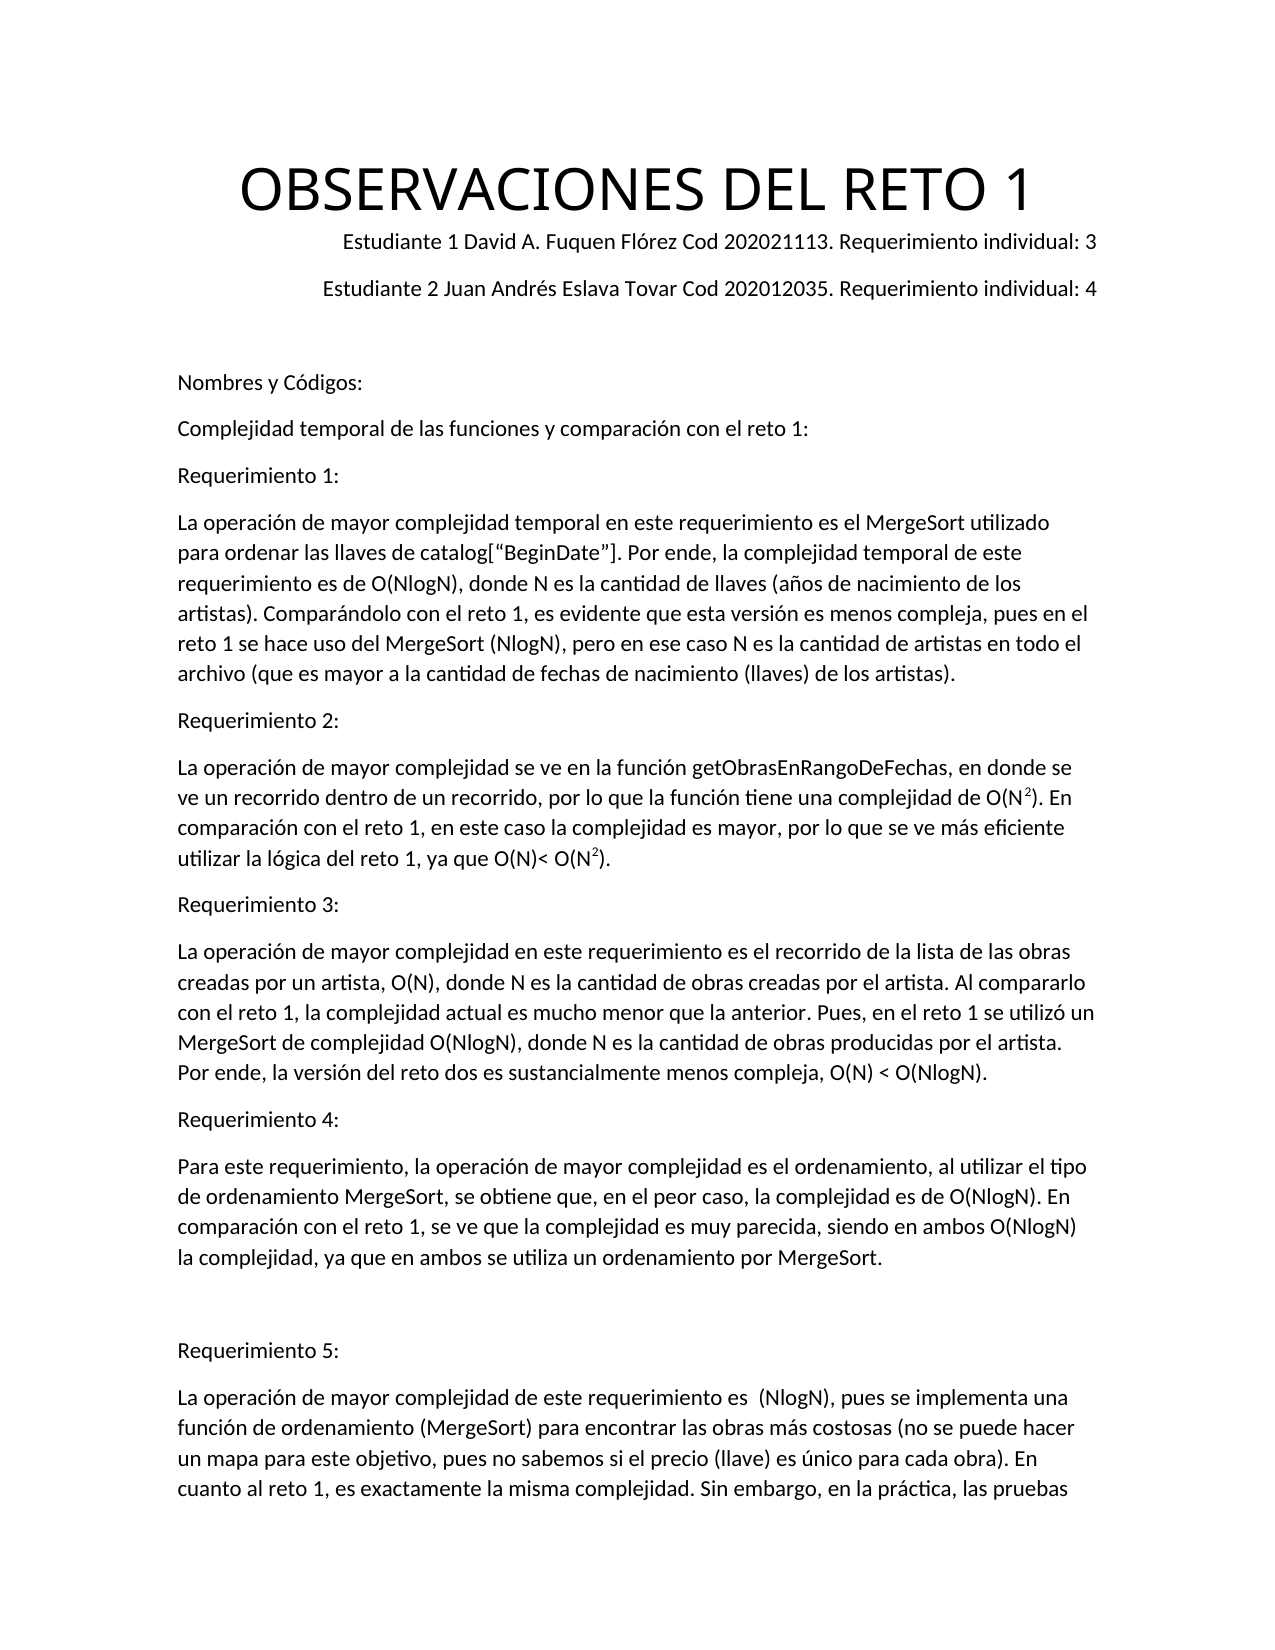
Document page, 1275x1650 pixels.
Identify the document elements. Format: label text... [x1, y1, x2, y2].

text Requerimiento 1: [177, 461, 1098, 489]
text Estudiante 1 David A. Fuquen Flórez Cod 202021113. Requerimiento individual: 3 [177, 227, 1098, 255]
text Estudiante 2 Juan Andrés Eslava Tovar Cod 202012035. Requerimiento individual: 4 [177, 274, 1098, 302]
text Para este requerimiento, la operación de mayor complejidad es el ordenamiento, al utilizar el tipo de ordenamiento MergeSort, se obtiene que, en el peor caso, la complejidad es de O(NlogN). En comparación con el reto 1, se ve que la complejidad es muy parecida, siendo en ambos O(NlogN) la complejidad, ya que en ambos se utiliza un ordenamiento por MergeSort. [177, 1152, 1098, 1271]
text Requerimiento 2: [177, 706, 1098, 734]
text Complejidad temporal de las funciones y comparación con el reto 1: [177, 414, 1098, 443]
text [177, 1383, 1098, 1502]
text La operación de mayor complejidad temporal en este requerimiento es el MergeSort utilizado para ordenar las llaves de catalog[“BeginDate”]. Por ende, la complejidad temporal de este requerimiento es de O(NlogN), donde N es la cantidad de llaves (años de nacimiento de los artistas). Comparándolo con el reto 1, es evidente que esta versión es menos compleja, pues en el reto 1 se hace uso del MergeSort (NlogN), pero en ese caso N es la cantidad de artistas en todo el archivo (que es mayor a la cantidad de fechas de nacimiento (llaves) de los artistas). [177, 508, 1098, 687]
text Requerimiento 4: [177, 1105, 1098, 1133]
text Requerimiento 3: [177, 891, 1098, 919]
text La operación de mayor complejidad se ve en la función getObrasEnRangoDeFechas, en donde se ve un recorrido dentro de un recorrido, por lo que la función tiene una complejidad de O(N2). En comparación con el reto 1, en este caso la complejidad es mayor, por lo que se ve más eficiente utilizar la lógica del reto 1, ya que O(N)< O(N2). [177, 753, 1098, 872]
title OBSERVACIONES DEL RETO 1 [177, 148, 1098, 227]
text Nombres y Códigos: [177, 368, 1098, 396]
text La operación de mayor complejidad en este requerimiento es el recorrido de la lista de las obras creadas por un artista, O(N), donde N es la cantidad de obras creadas por el artista. Al compararlo con el reto 1, la complejidad actual es mucho menor que la anterior. Pues, en el reto 1 se utilizó un MergeSort de complejidad O(NlogN), donde N es la cantidad de obras producidas por el artista. Por ende, la versión del reto dos es sustancialmente menos compleja, O(N) < O(NlogN). [177, 937, 1098, 1086]
text Requerimiento 5: [177, 1336, 1098, 1364]
